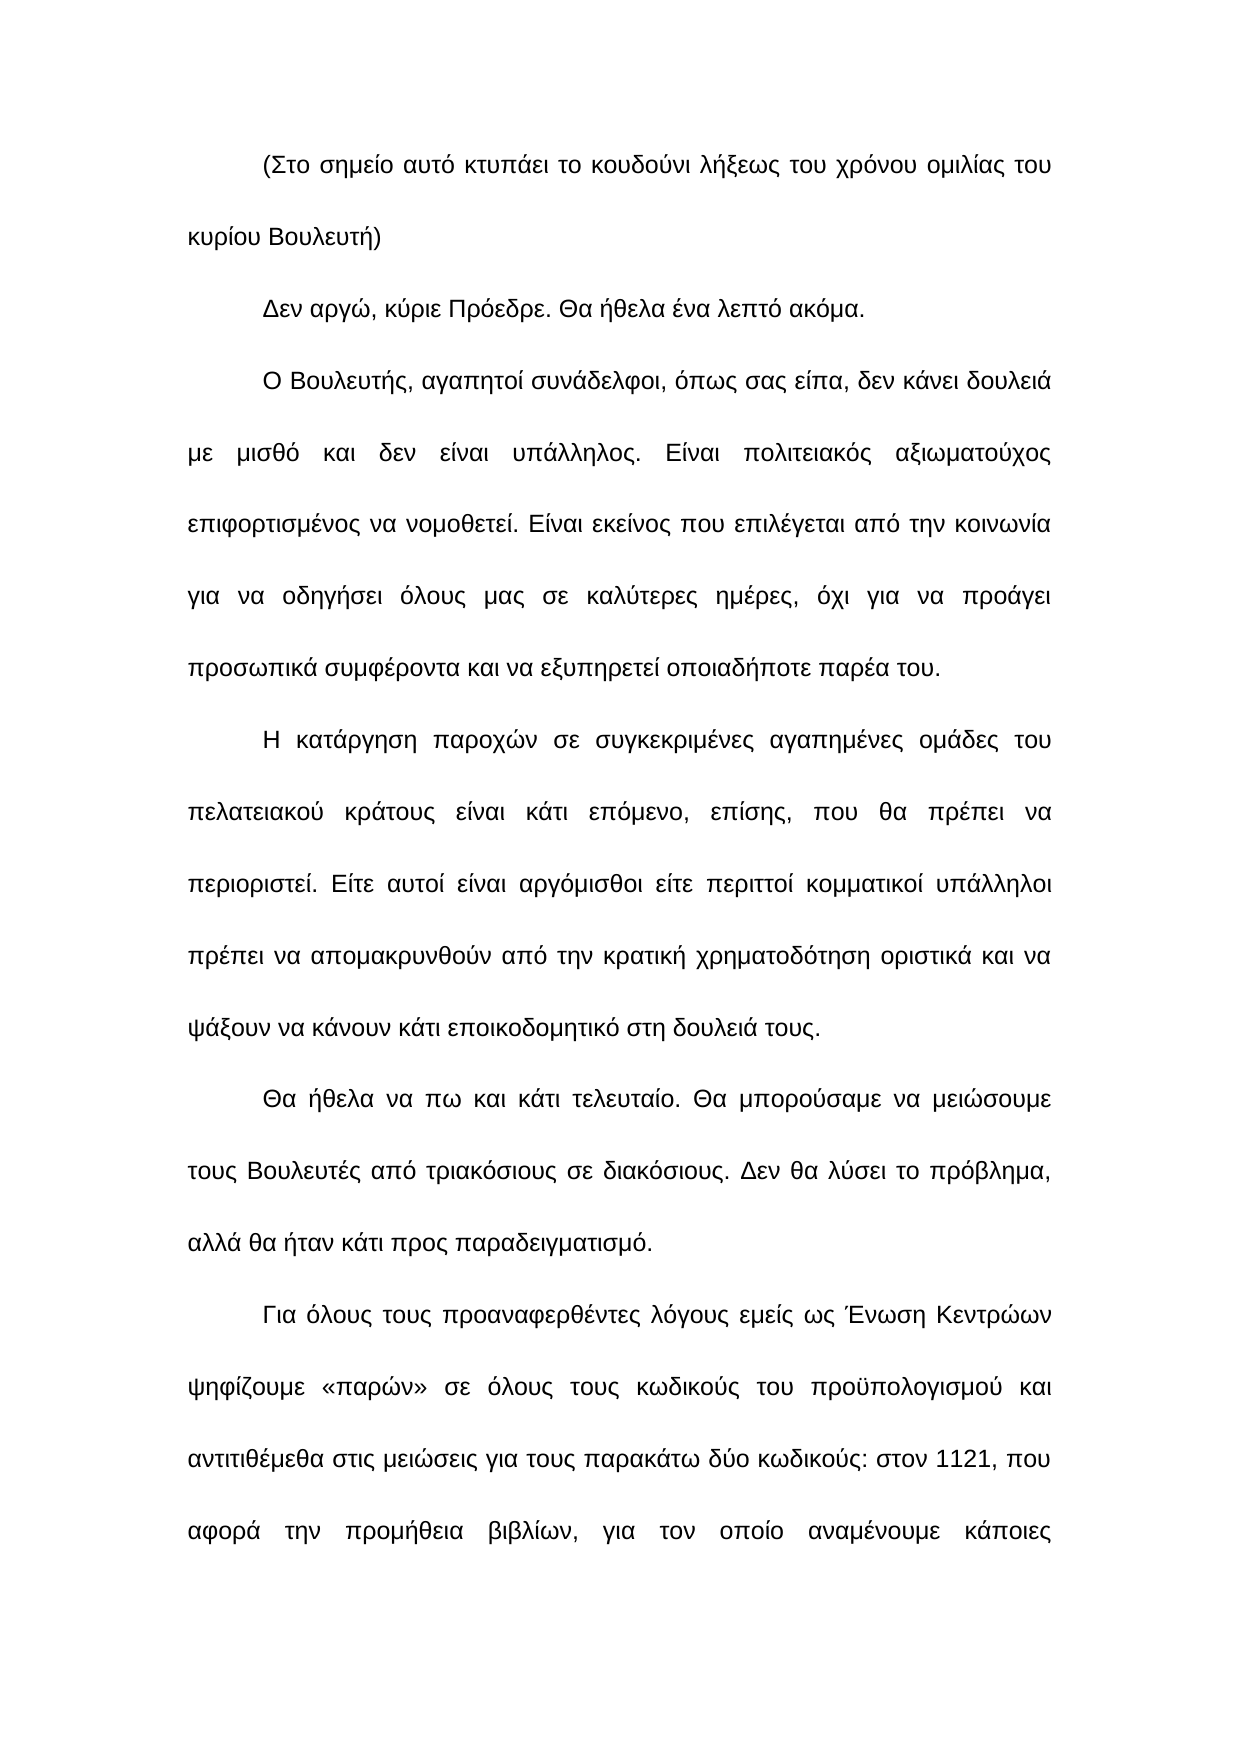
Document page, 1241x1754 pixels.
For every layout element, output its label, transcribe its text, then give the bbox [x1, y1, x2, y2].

text Ο Βουλευτής, αγαπητοί συνάδελφοι, όπως σας είπα, δεν κάνει δουλειά με μισθό και δεν είναι υπάλληλος. Είναι πολιτειακός αξιωματούχος επιφορτισμένος να νομοθετεί. Είναι εκείνος που επιλέγεται από την κοινωνία για να οδηγήσει όλους μας σε καλύτερες ημέρες, όχι για να προάγει προσωπικά συμφέροντα και να εξυπηρετεί οποιαδήποτε παρέα του. [187, 366, 1053, 682]
text Θα ήθελα να πω και κάτι τελευταίο. Θα μπορούσαμε να μειώσουμε τους Βουλευτές από τριακόσιους σε διακόσιους. Δεν θα λύσει το πρόβλημα, αλλά θα ήταν κάτι προς παραδειγματισμό. [187, 1084, 1053, 1257]
text Δεν αργώ, κύριε Πρόεδρε. Θα ήθελα ένα λεπτό ακόμα. [187, 294, 1053, 322]
text (Στο σημείο αυτό κτυπάει το κουδούνι λήξεως του χρόνου ομιλίας του κυρίου Βουλευτή) [187, 150, 1053, 251]
text Η κατάργηση παροχών σε συγκεκριμένες αγαπημένες ομάδες του πελατειακού κράτους είναι κάτι επόμενο, επίσης, που θα πρέπει να περιοριστεί. Είτε αυτοί είναι αργόμισθοι είτε περιττοί κομματικοί υπάλληλοι πρέπει να απομακρυνθούν από την κρατική χρηματοδότηση οριστικά και να ψάξουν να κάνουν κάτι εποικοδομητικό στη δουλειά τους. [187, 725, 1053, 1041]
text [187, 1300, 1053, 1544]
